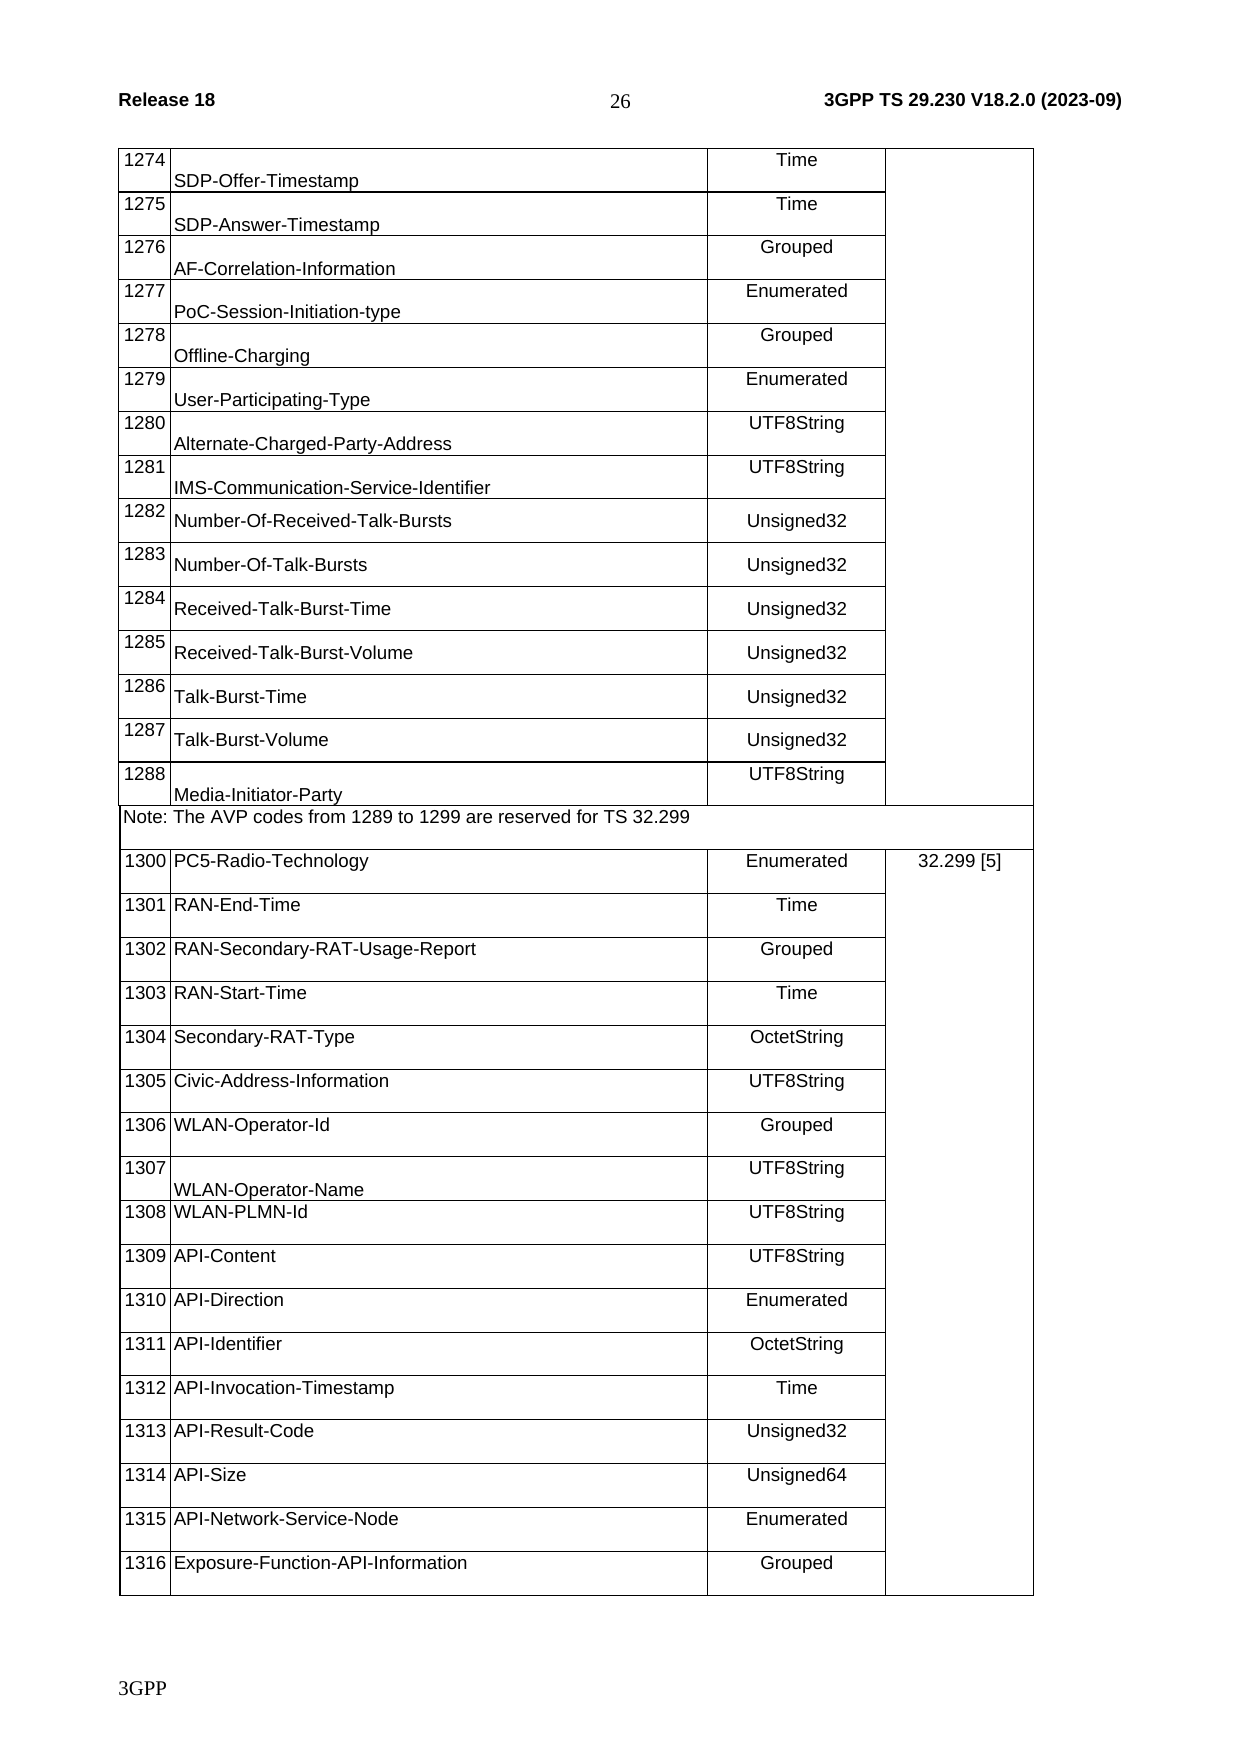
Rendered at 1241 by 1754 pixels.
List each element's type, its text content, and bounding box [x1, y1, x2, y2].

table_cell RAN-Secondary-RAT-Usage-Report [171, 938, 707, 981]
table_cell Time [708, 894, 885, 937]
table_cell PoC-Session-Initiation-type [171, 280, 707, 323]
table_cell Grouped [708, 236, 885, 279]
table_cell API-Network-Service-Node [171, 1508, 707, 1551]
table_cell 1303 [121, 982, 170, 1024]
table_cell SDP-Offer-Timestamp [171, 149, 707, 191]
table_cell UTF8String [708, 456, 885, 498]
table_cell Media-Initiator-Party [171, 763, 707, 805]
table_cell 1274 [119, 149, 170, 191]
table_cell IMS-Communication-Service-Identifier [171, 456, 707, 498]
table_cell 1283 [119, 543, 170, 586]
table_cell OctetString [708, 1333, 885, 1375]
table_cell 1314 [121, 1464, 170, 1507]
table_cell 1276 [119, 236, 170, 279]
table_cell 1315 [121, 1508, 170, 1551]
table_cell Enumerated [708, 850, 885, 893]
table_cell UTF8String [708, 1201, 885, 1244]
table_cell 1307 [121, 1157, 170, 1200]
table_cell PC5-Radio-Technology [171, 850, 707, 893]
table_cell Grouped [708, 1113, 885, 1156]
table_cell Unsigned32 [708, 499, 885, 542]
table_cell Time [708, 149, 885, 191]
table_cell Grouped [708, 1552, 885, 1595]
table_cell 1311 [121, 1333, 170, 1375]
table_cell UTF8String [708, 1157, 885, 1200]
table_cell 1288 [119, 763, 170, 805]
table_cell Unsigned32 [708, 587, 885, 630]
table_cell Unsigned32 [708, 543, 885, 586]
table_cell Exposure-Function-API-Information [171, 1552, 707, 1595]
table_cell Time [708, 193, 885, 235]
table_cell Civic-Address-Information [171, 1070, 707, 1112]
table_cell 1285 [119, 631, 170, 674]
table_cell Grouped [708, 938, 885, 981]
table_cell Number-Of-Received-Talk-Bursts [171, 499, 707, 542]
table_cell 1281 [119, 456, 170, 498]
table_cell 1275 [119, 193, 170, 235]
table_cell 1308 [121, 1201, 170, 1244]
table_cell Unsigned32 [708, 719, 885, 761]
table_cell Received-Talk-Burst-Volume [171, 631, 707, 674]
table_cell UTF8String [708, 412, 885, 454]
table_cell UTF8String [708, 1245, 885, 1288]
table_cell 1313 [121, 1420, 170, 1463]
table_cell 1284 [119, 587, 170, 630]
table_cell Enumerated [708, 1508, 885, 1551]
table_cell Enumerated [708, 280, 885, 323]
table_cell API-Direction [171, 1289, 707, 1332]
table_cell Time [708, 982, 885, 1024]
table_cell Grouped [708, 324, 885, 367]
table_cell 1309 [121, 1245, 170, 1288]
table_cell 1286 [119, 675, 170, 718]
table_cell 1282 [119, 499, 170, 542]
table_cell WLAN-PLMN-Id [171, 1201, 707, 1244]
table_cell WLAN-Operator-Id [171, 1113, 707, 1156]
table_cell 1302 [121, 938, 170, 981]
table_cell 1277 [119, 280, 170, 323]
table_cell Unsigned32 [708, 1420, 885, 1463]
table_cell 1304 [121, 1026, 170, 1068]
table_cell WLAN-Operator-Name [171, 1157, 707, 1200]
table_cell UTF8String [708, 763, 885, 805]
table_cell 1316 [121, 1552, 170, 1595]
table_cell 1305 [121, 1070, 170, 1112]
table_cell OctetString [708, 1026, 885, 1068]
table_cell Received-Talk-Burst-Time [171, 587, 707, 630]
table_cell Enumerated [708, 368, 885, 411]
table_cell API-Result-Code [171, 1420, 707, 1463]
table_cell API-Identifier [171, 1333, 707, 1375]
table_cell Talk-Burst-Time [171, 675, 707, 718]
table_cell Alternate-Charged-Party-Address [171, 412, 707, 454]
table_cell 1278 [119, 324, 170, 367]
table_cell Enumerated [708, 1289, 885, 1332]
table_cell 1301 [121, 894, 170, 937]
table_cell SDP-Answer-Timestamp [171, 193, 707, 235]
table_cell 1312 [121, 1376, 170, 1419]
table_cell API-Size [171, 1464, 707, 1507]
table_cell Secondary-RAT-Type [171, 1026, 707, 1068]
table_cell 1306 [121, 1113, 170, 1156]
table_cell 1279 [119, 368, 170, 411]
table_cell RAN-Start-Time [171, 982, 707, 1024]
table_cell AF-Correlation-Information [171, 236, 707, 279]
table_cell UTF8String [708, 1070, 885, 1112]
table_cell 1300 [121, 850, 170, 893]
table_cell RAN-End-Time [171, 894, 707, 937]
table_cell Talk-Burst-Volume [171, 719, 707, 761]
table_cell 1310 [121, 1289, 170, 1332]
table_cell Number-Of-Talk-Bursts [171, 543, 707, 586]
table_cell Note: The AVP codes from 1289 to 1299 are reserved for TS 32.299 [121, 806, 1033, 849]
table_cell Unsigned64 [708, 1464, 885, 1507]
table_cell Time [708, 1376, 885, 1419]
table_cell 1280 [119, 412, 170, 454]
table_cell Unsigned32 [708, 631, 885, 674]
table_cell User-Participating-Type [171, 368, 707, 411]
table_cell Offline-Charging [171, 324, 707, 367]
table_cell API-Content [171, 1245, 707, 1288]
table_cell 1287 [119, 719, 170, 761]
table_cell Unsigned32 [708, 675, 885, 718]
table_cell API-Invocation-Timestamp [171, 1376, 707, 1419]
table_cell 32.299 [5] [886, 850, 1033, 1595]
